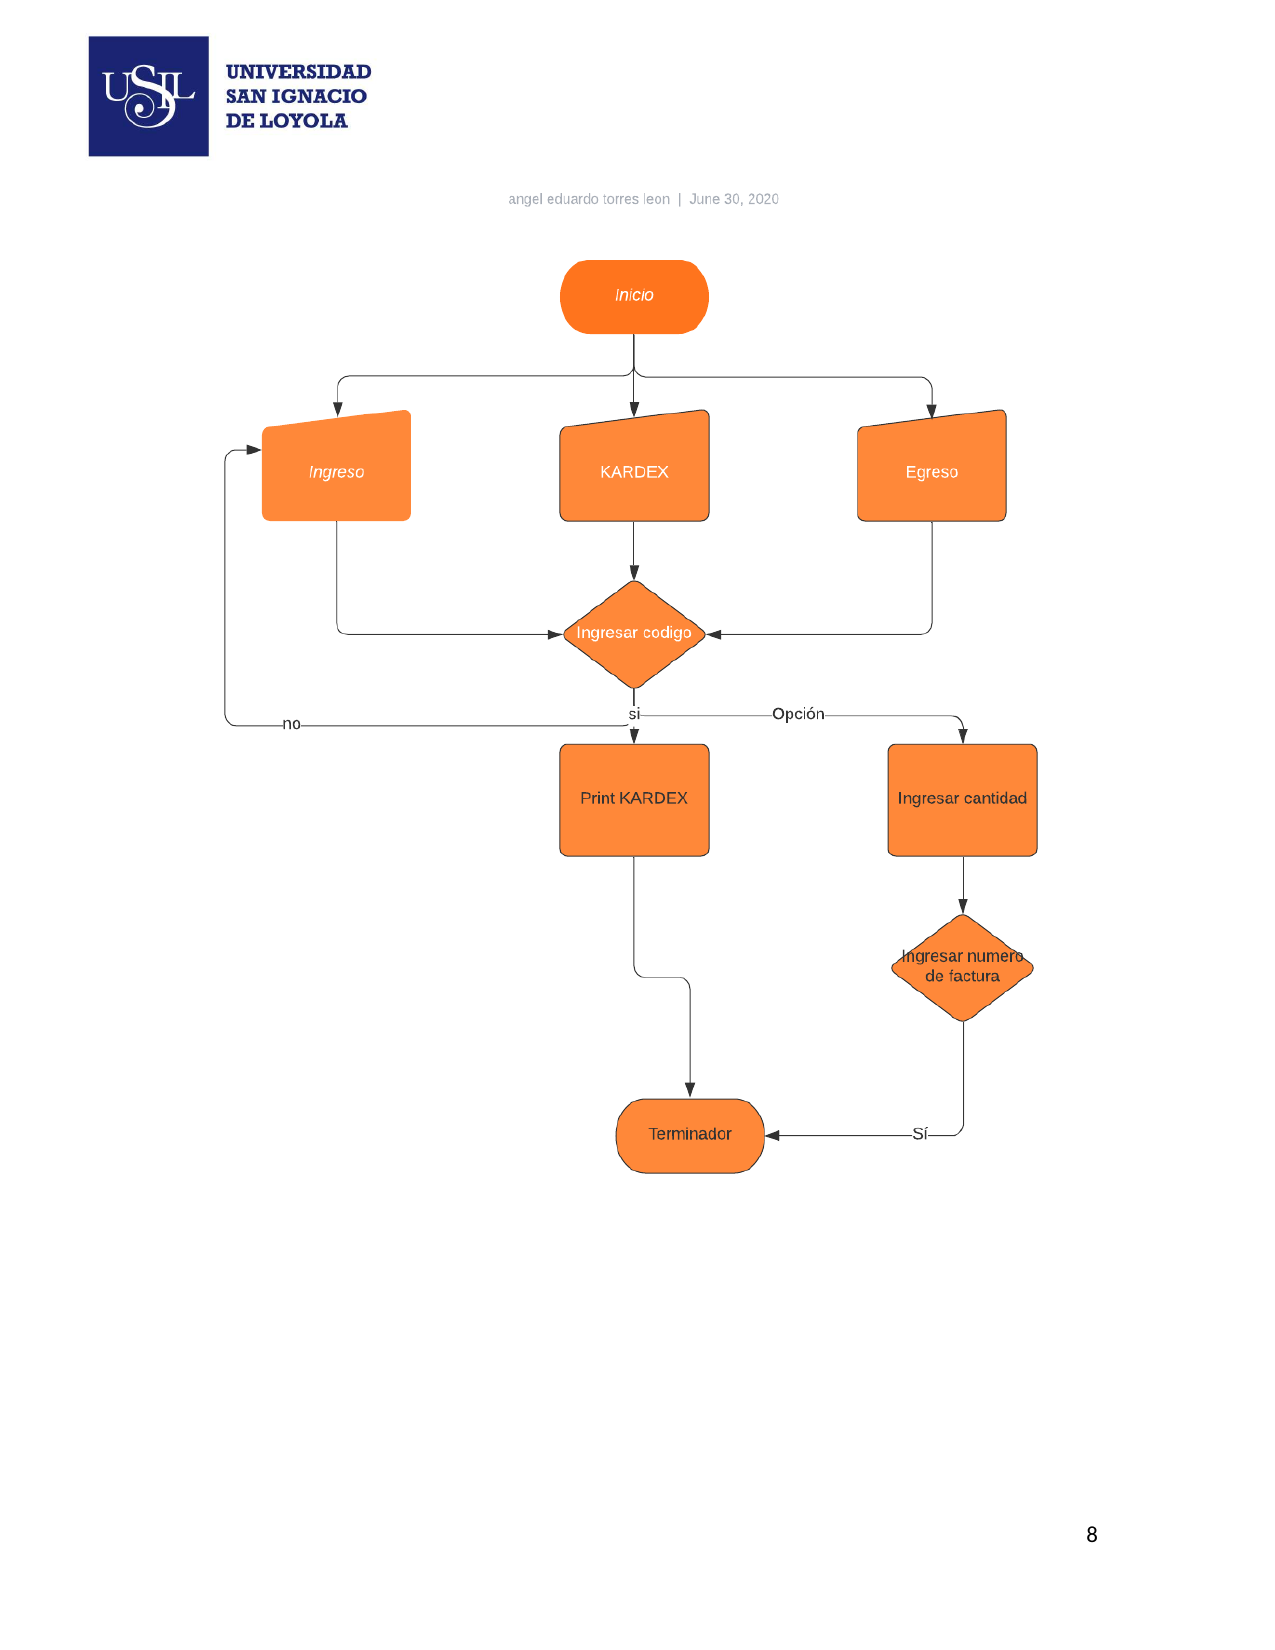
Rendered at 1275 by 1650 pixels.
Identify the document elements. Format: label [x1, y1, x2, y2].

picture [55, 0, 1098, 1239]
